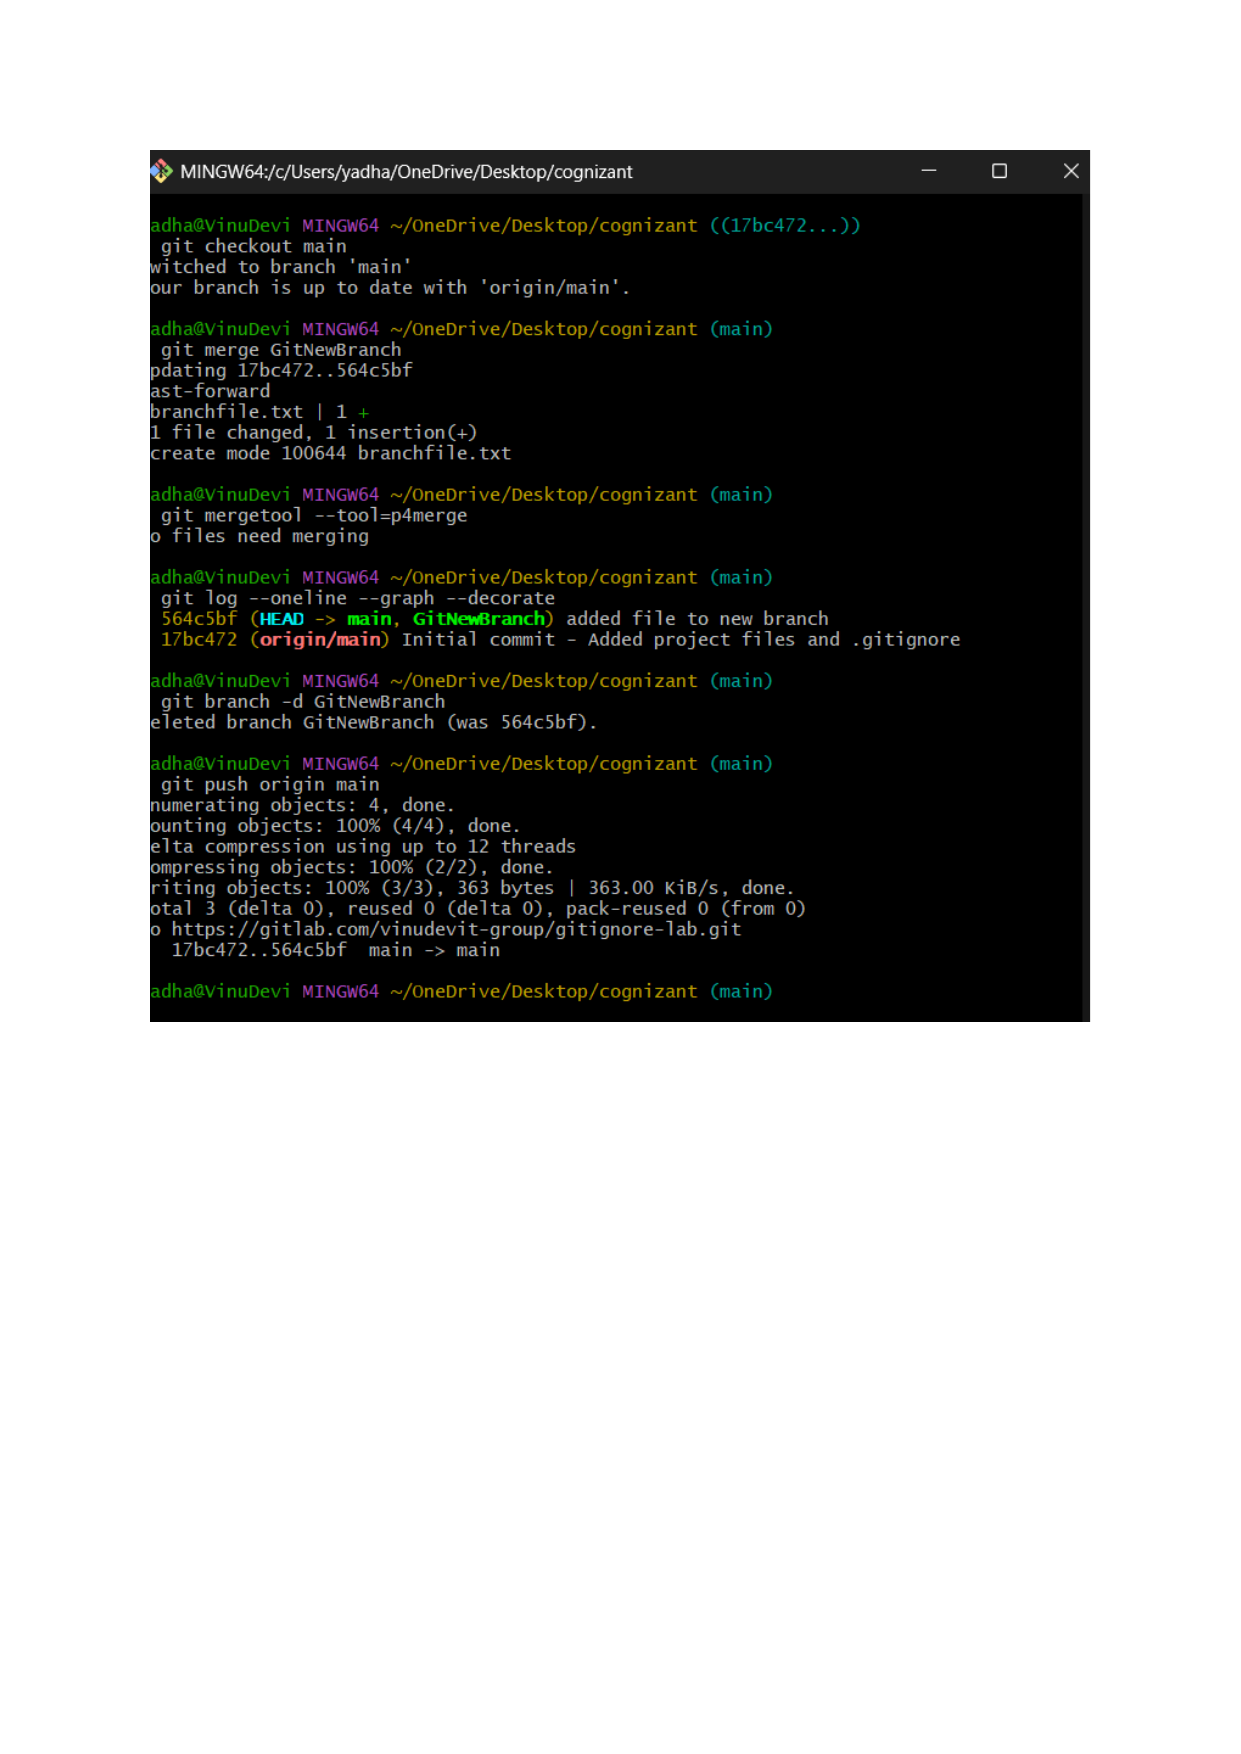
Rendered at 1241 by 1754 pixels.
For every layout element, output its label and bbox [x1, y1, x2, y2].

picture [150, 150, 1091, 1022]
